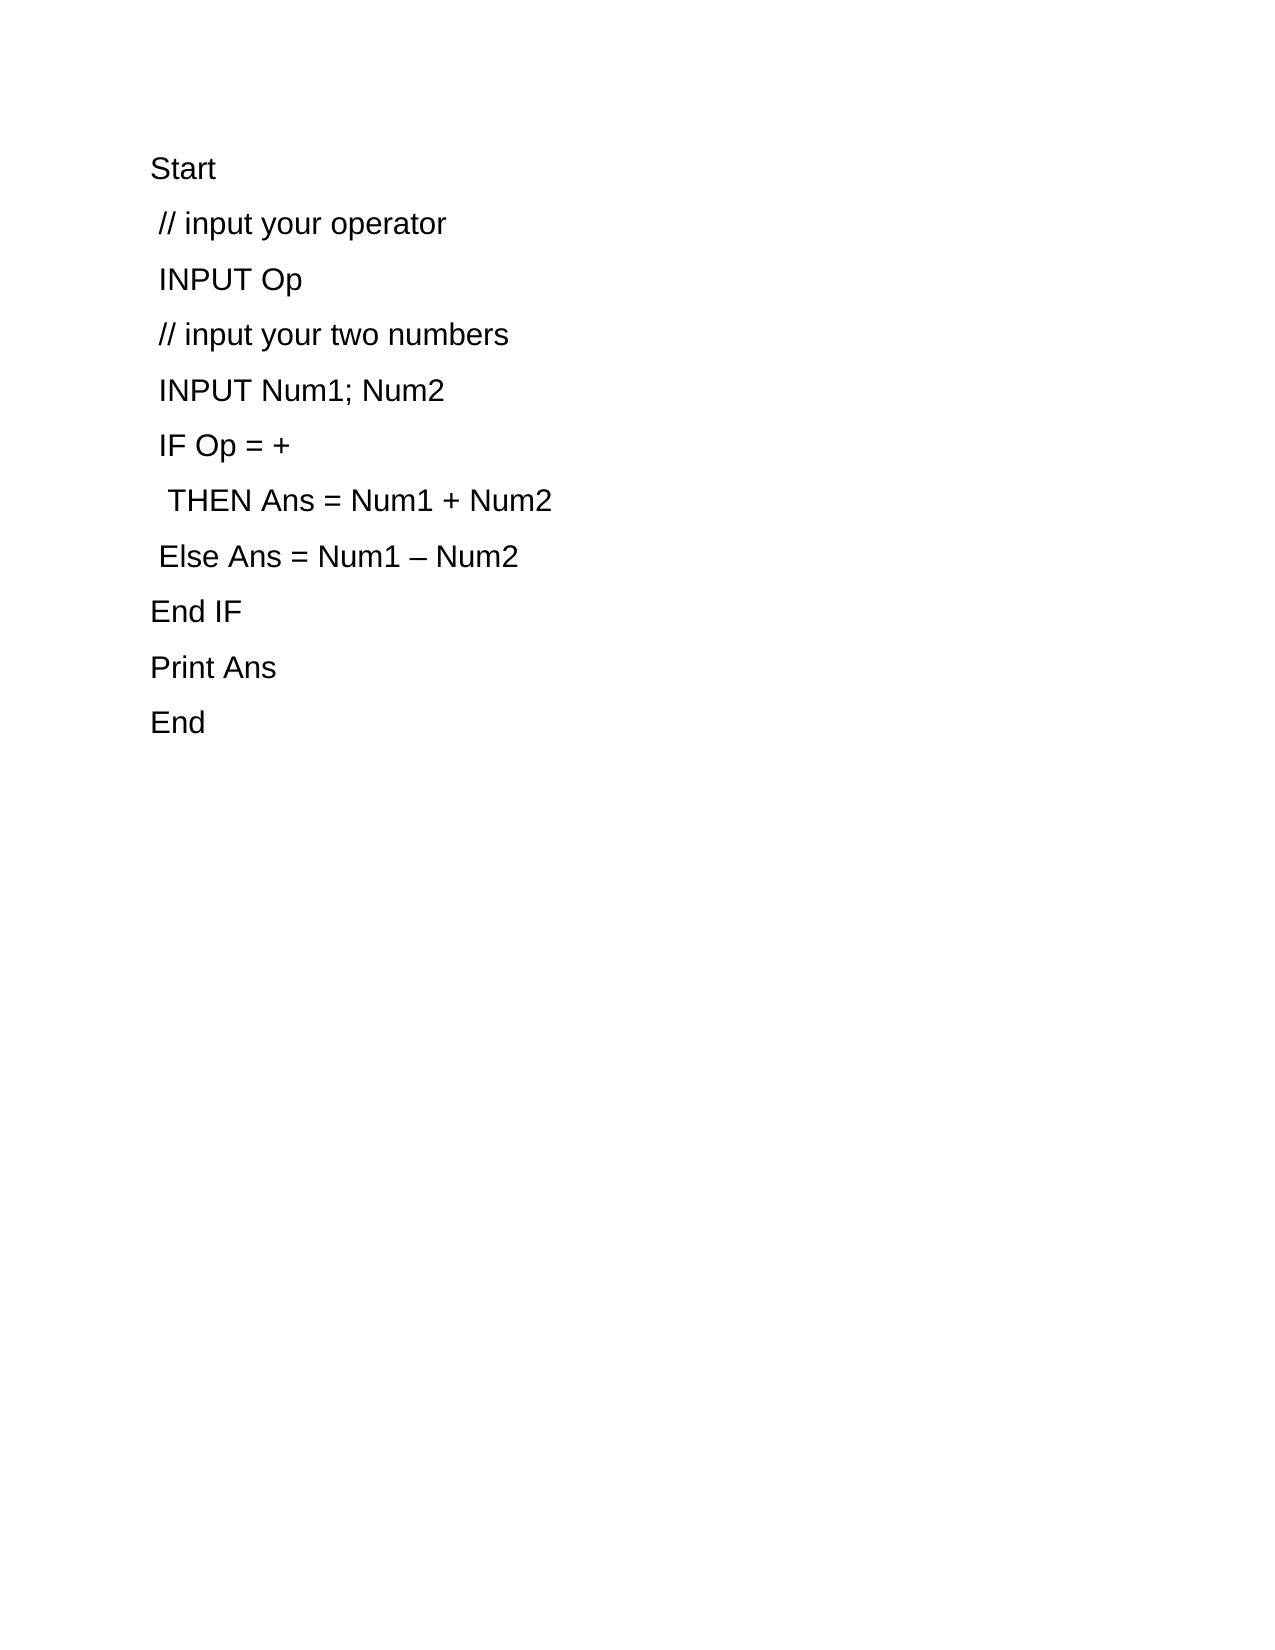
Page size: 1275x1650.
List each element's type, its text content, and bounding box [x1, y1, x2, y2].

text Else Ans = Num1 – Num2 [150, 538, 1125, 574]
text INPUT Op [150, 261, 1125, 297]
text End IF [150, 593, 1125, 629]
text THEN Ans = Num1 + Num2 [150, 482, 1125, 518]
text End [150, 704, 1125, 740]
text // input your two numbers [150, 316, 1125, 352]
text Start [150, 150, 1125, 186]
text // input your operator [150, 205, 1125, 241]
text IF Op = + [150, 427, 1125, 463]
text Print Ans [150, 649, 1125, 685]
text INPUT Num1; Num2 [150, 372, 1125, 408]
